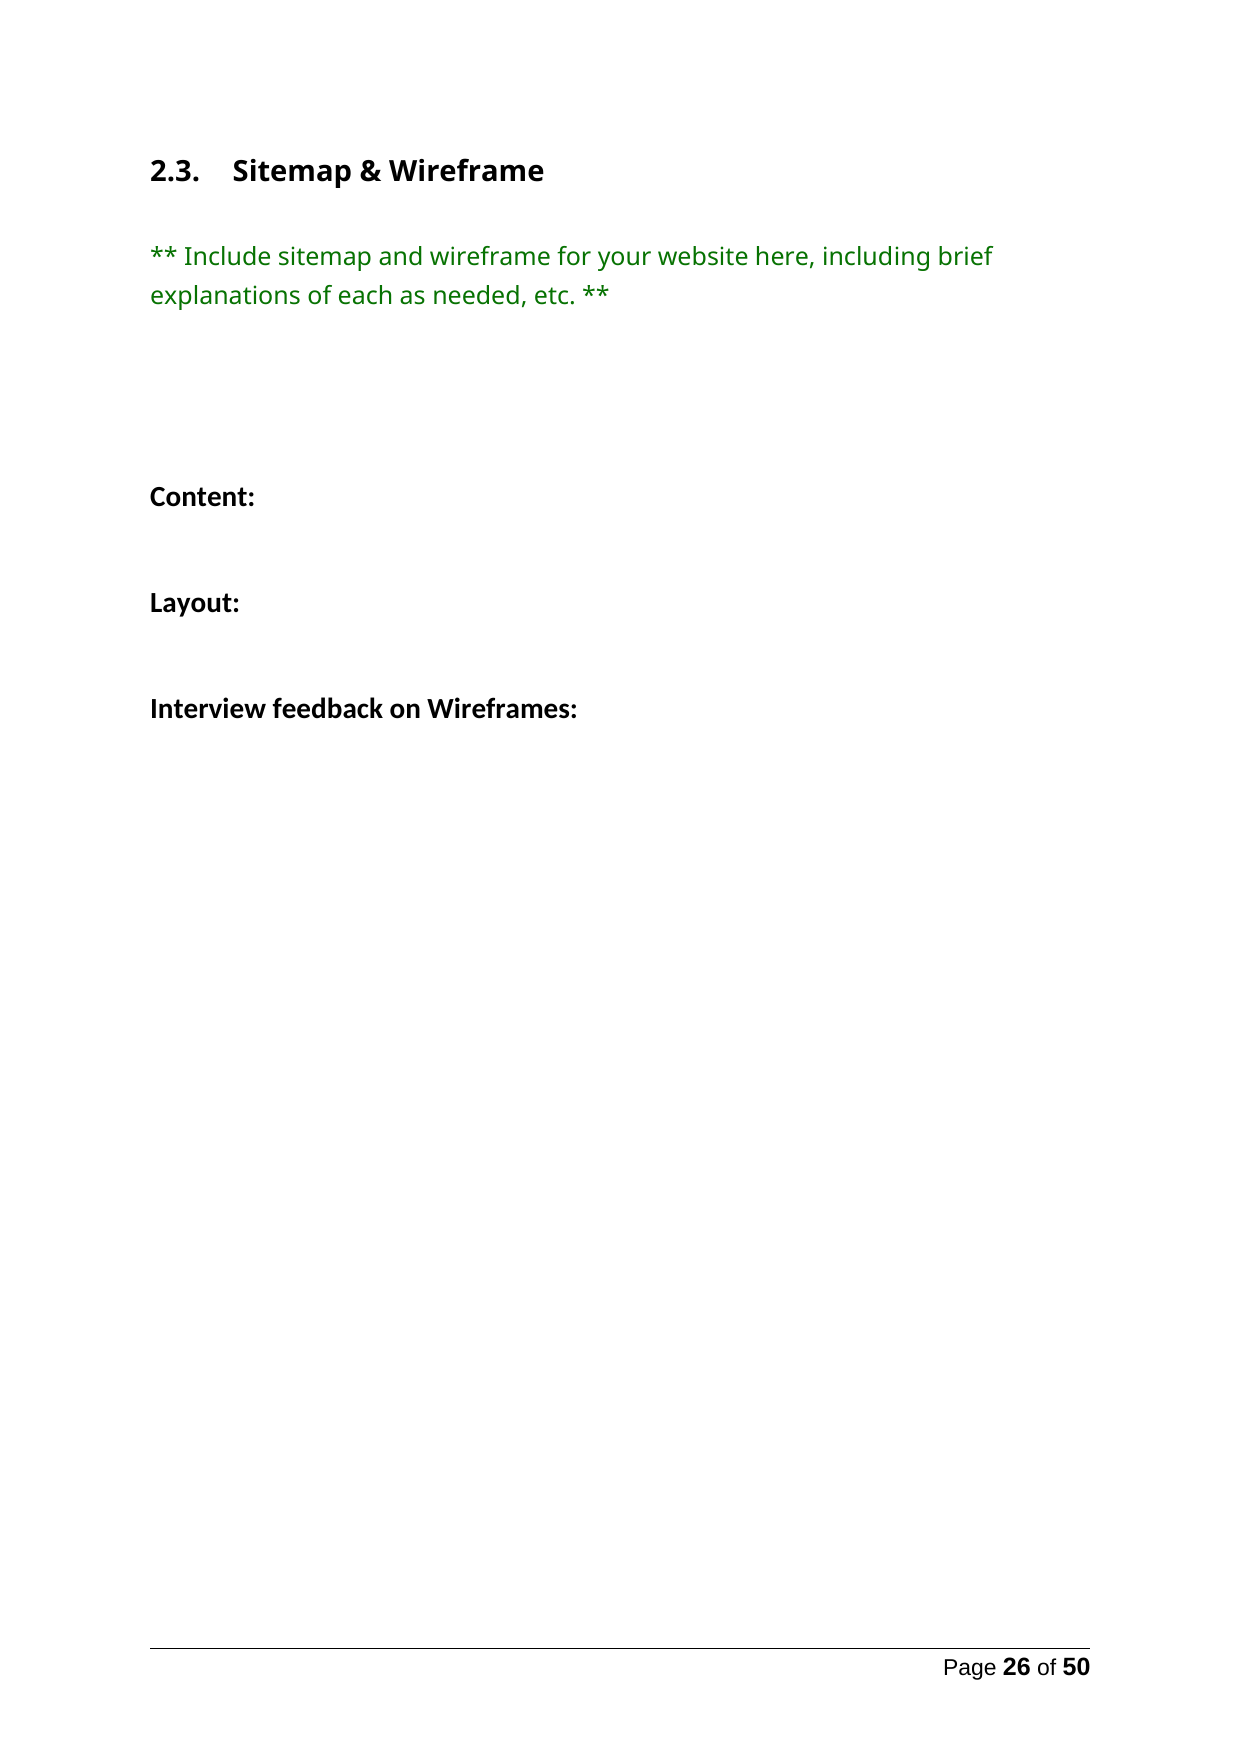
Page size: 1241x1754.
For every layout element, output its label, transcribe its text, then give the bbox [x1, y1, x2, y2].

subtitle Interview feedback on Wireframes: [150, 690, 1090, 726]
subtitle Sitemap & Wireframe [150, 150, 1090, 190]
subtitle Content: [150, 478, 1090, 513]
subtitle Layout: [150, 584, 1090, 619]
text ** Include sitemap and wireframe for your website here, including brief explanations of each as needed, etc. ** [150, 238, 1090, 311]
